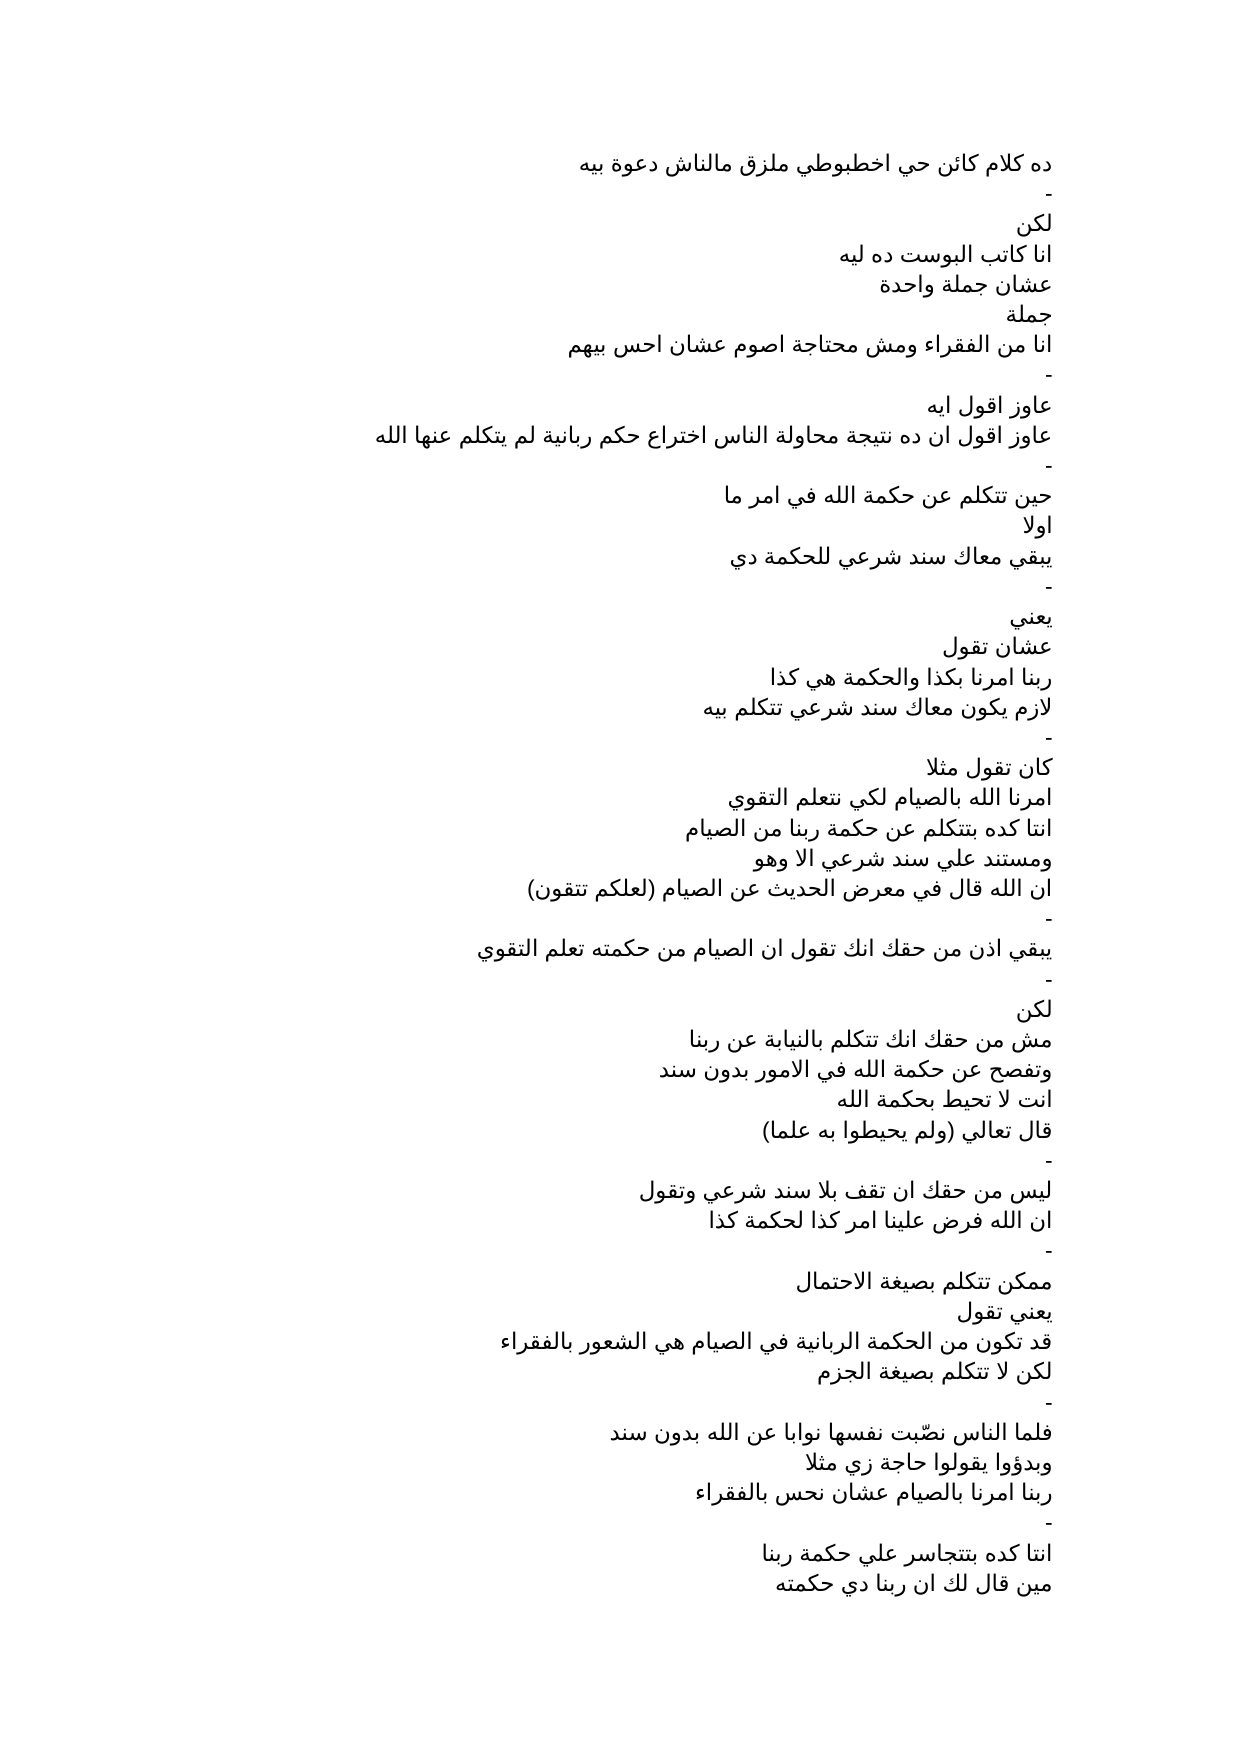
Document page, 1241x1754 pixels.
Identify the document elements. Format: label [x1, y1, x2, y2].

text [187, 150, 1053, 1596]
